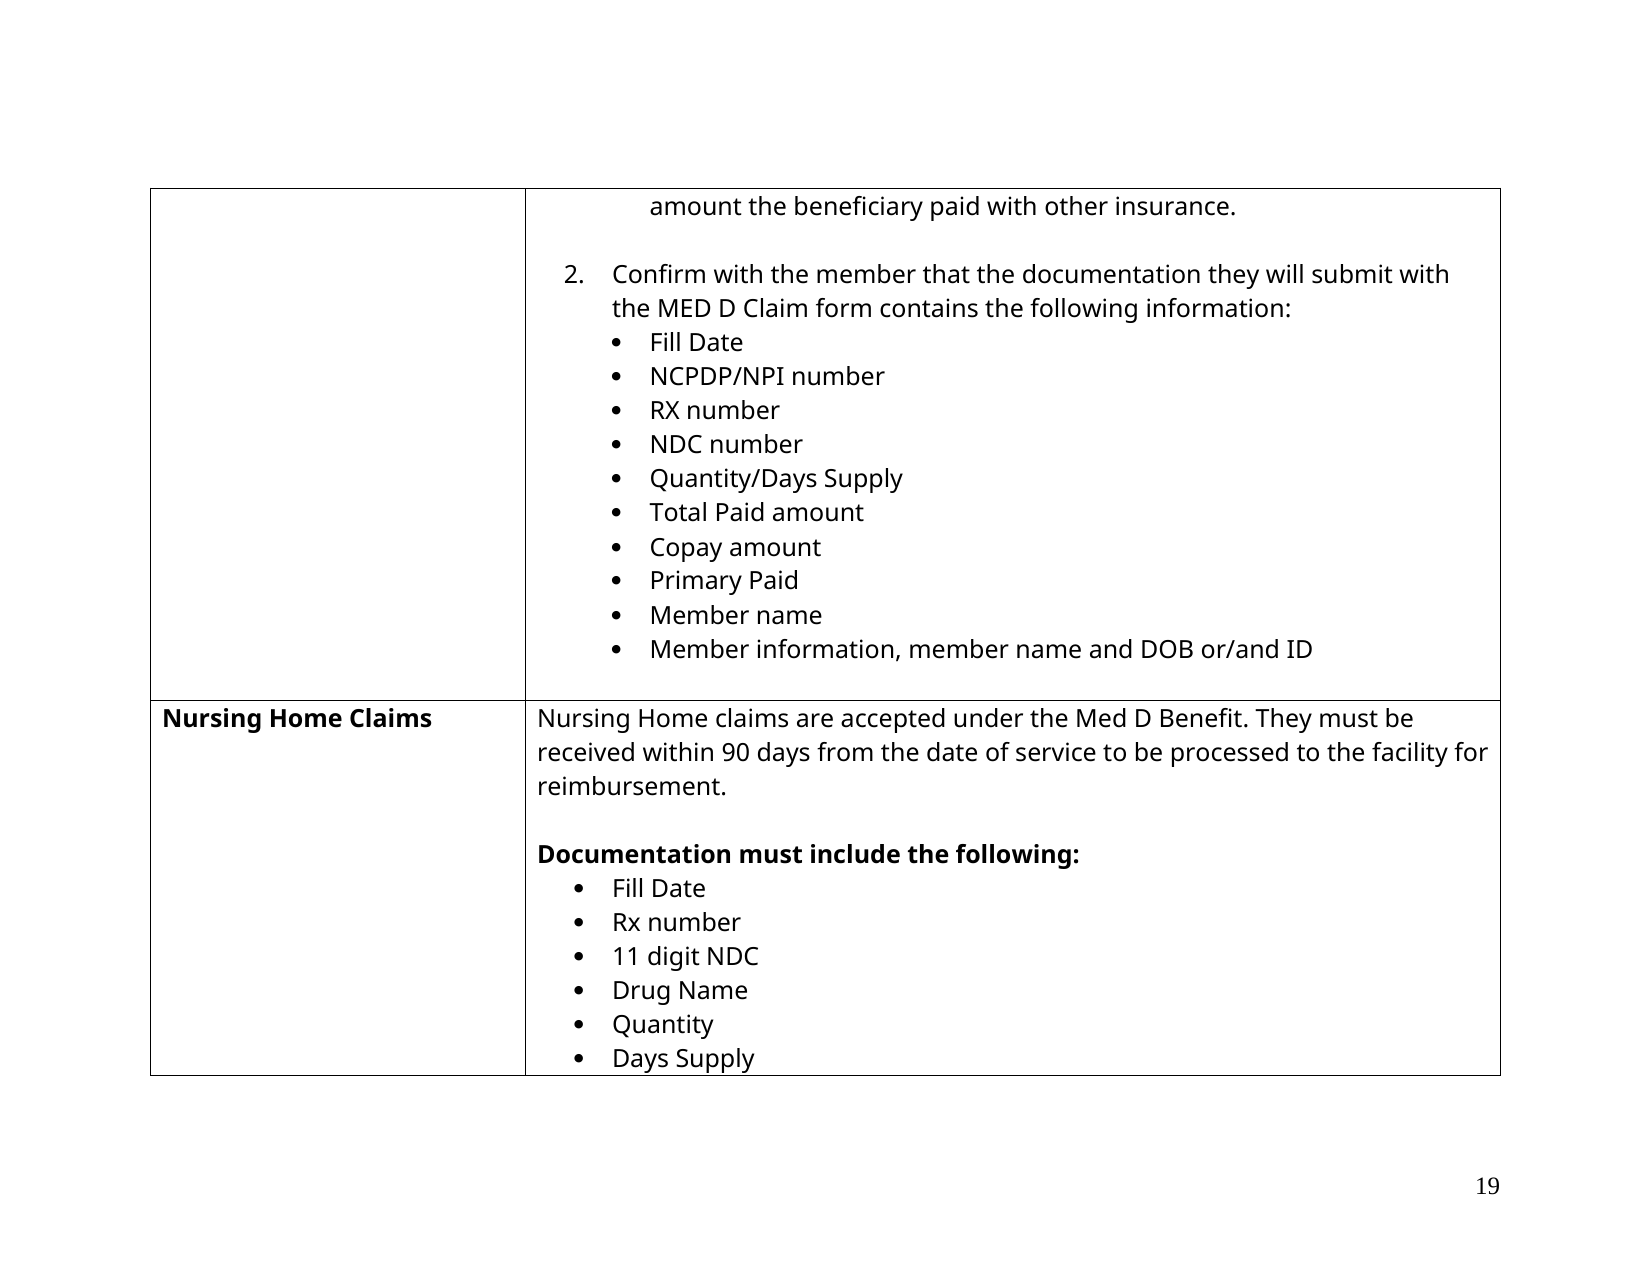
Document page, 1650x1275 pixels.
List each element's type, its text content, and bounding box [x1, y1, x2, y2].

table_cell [151, 189, 525, 699]
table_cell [526, 701, 1500, 1075]
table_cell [526, 189, 1500, 699]
table_cell Nursing Home Claims [151, 701, 525, 1075]
